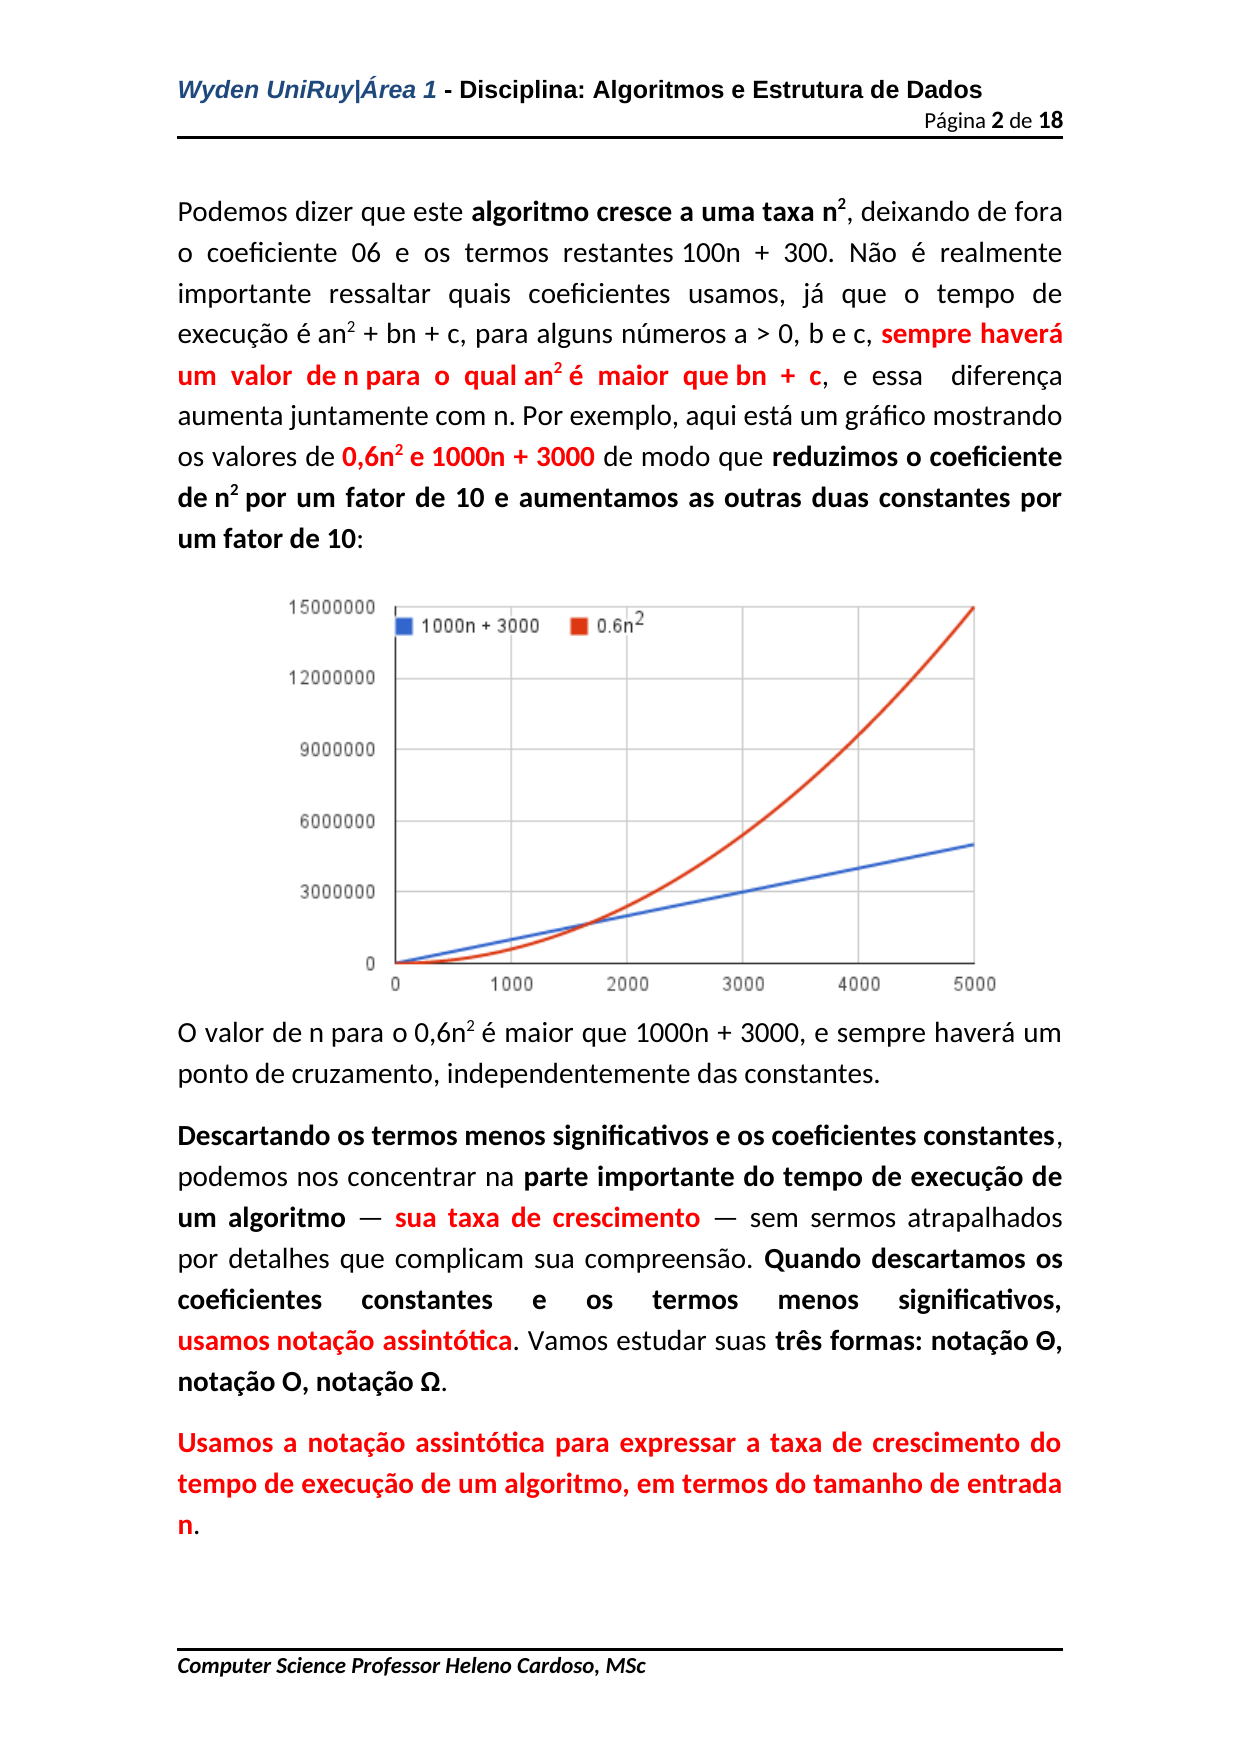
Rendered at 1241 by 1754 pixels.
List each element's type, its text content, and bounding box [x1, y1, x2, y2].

picture [287, 586, 1008, 1013]
text Usamos a notação assintótica para expressar a taxa de crescimento do tempo de execução de um algoritmo, em termos do tamanho de entrada n. [177, 1424, 1063, 1542]
text Descartando os termos menos significativos e os coeficientes constantes, podemos nos concentrar na parte importante do tempo de execução de um algoritmo — sua taxa de crescimento — sem sermos atrapalhados por detalhes que complicam sua compreensão. Quando descartamos os coeficientes constantes e os termos menos significativos, usamos notação assintótica. Vamos estudar suas três formas: notação Θ, notação O, notação Ω. [177, 1117, 1063, 1398]
text Podemos dizer que este algoritmo cresce a uma taxa n2, deixando de fora o coeficiente 06 e os termos restantes 100n + 300. Não é realmente importante ressaltar quais coeficientes usamos, já que o tempo de execução é an2 + bn + c, para alguns números a > 0, b e c, sempre haverá um valor de n para o qual an2 é maior que bn + c, e essa diferença aumenta juntamente com n. Por exemplo, aqui está um gráfico mostrando os valores de 0,6n2 e 1000n + 3000 de modo que reduzimos o coeficiente de n2 por um fator de 10 e aumentamos as outras duas constantes por um fator de 10: [177, 193, 1063, 556]
text O valor de n para o 0,6n2 é maior que 1000n + 3000, e sempre haverá um ponto de cruzamento, independentemente das constantes. [177, 1014, 1063, 1091]
